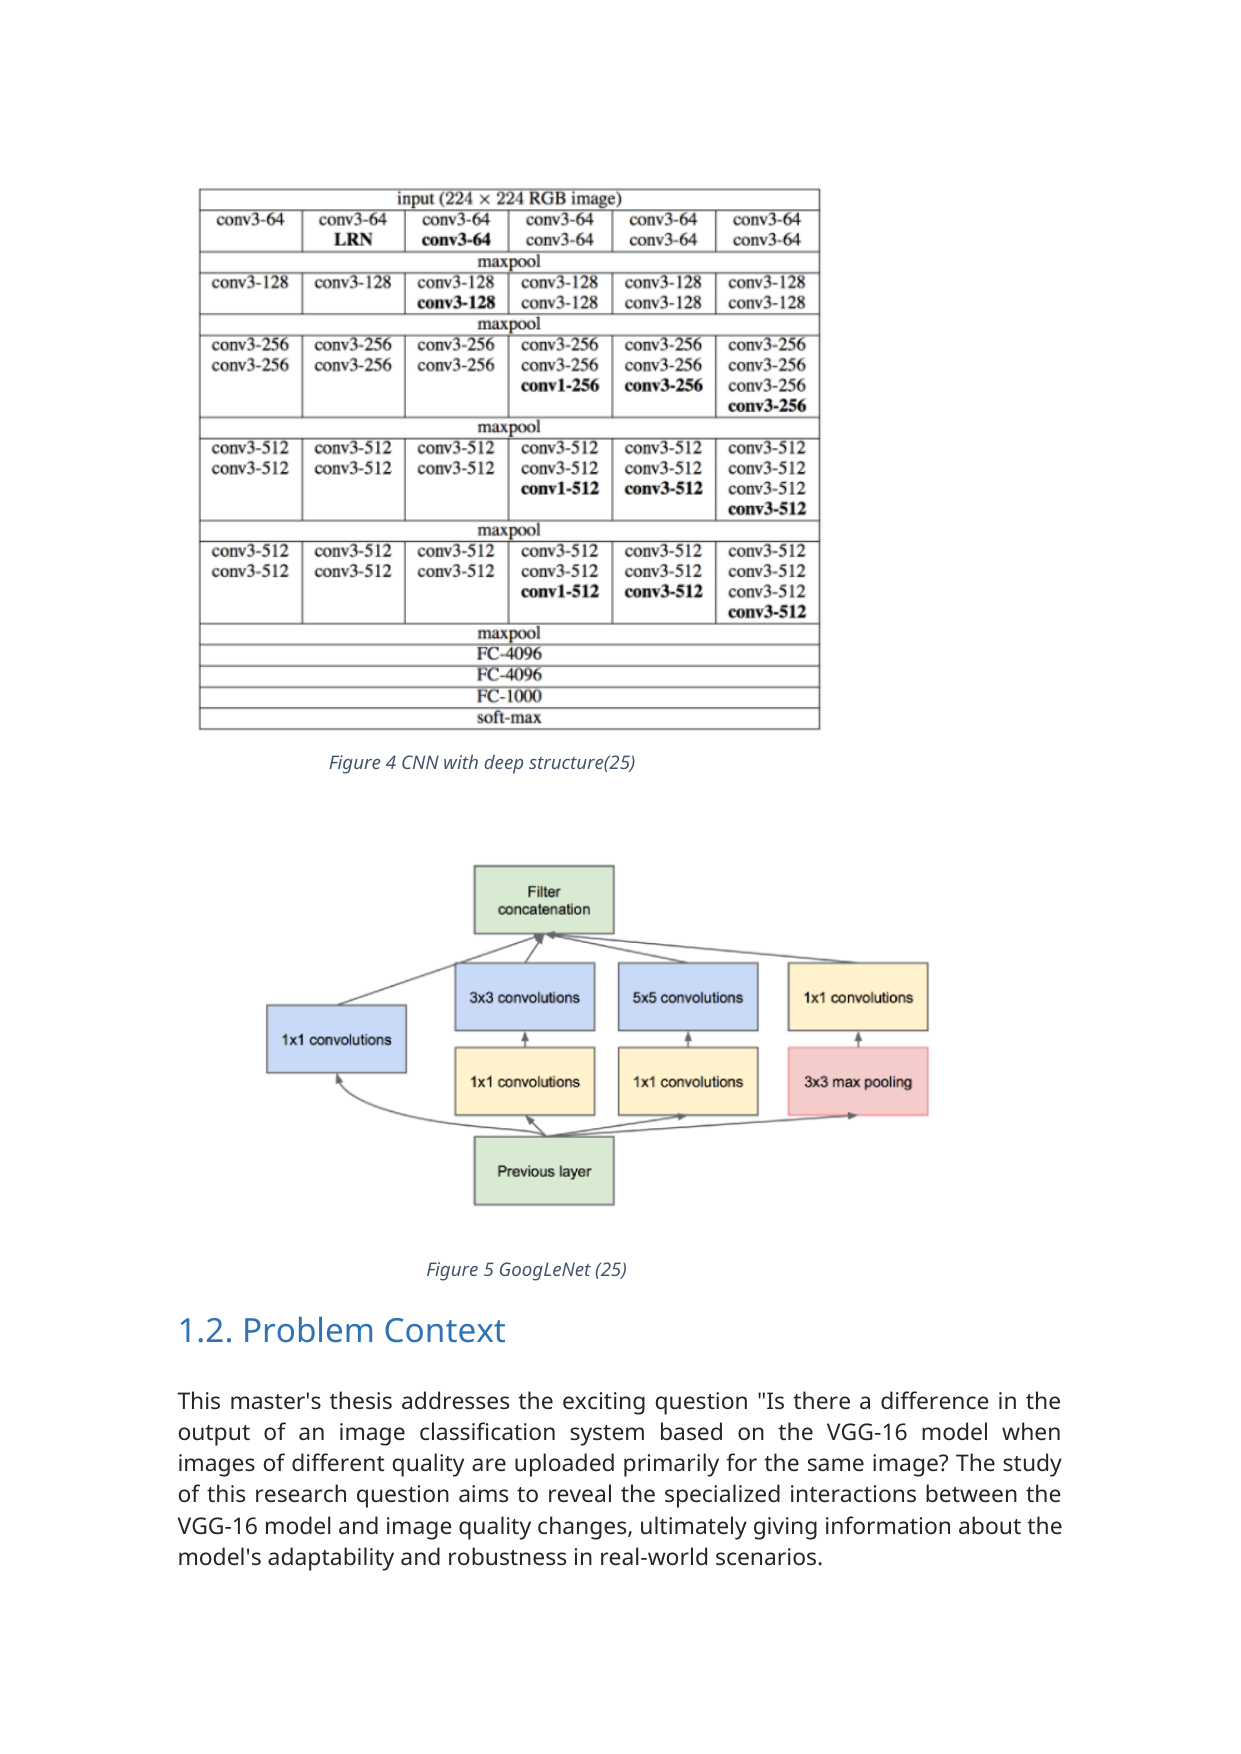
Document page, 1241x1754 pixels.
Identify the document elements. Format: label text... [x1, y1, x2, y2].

subtitle 1.2. Problem Context [177, 1306, 1063, 1352]
picture [177, 846, 1063, 1237]
text Figure 5 GoogLeNet (25) [177, 1256, 1063, 1281]
picture [177, 177, 849, 746]
text This master's thesis addresses the exciting question "Is there a difference in the output of an image classification system based on the VGG-16 model when images of different quality are uploaded primarily for the same image? The study of this research question aims to reveal the specialized interactions between the VGG-16 model and image quality changes, ultimately giving information about the model's adaptability and robustness in real-world scenarios. [177, 1384, 1063, 1572]
text Figure 4 CNN with deep structure(25) [177, 749, 1063, 775]
